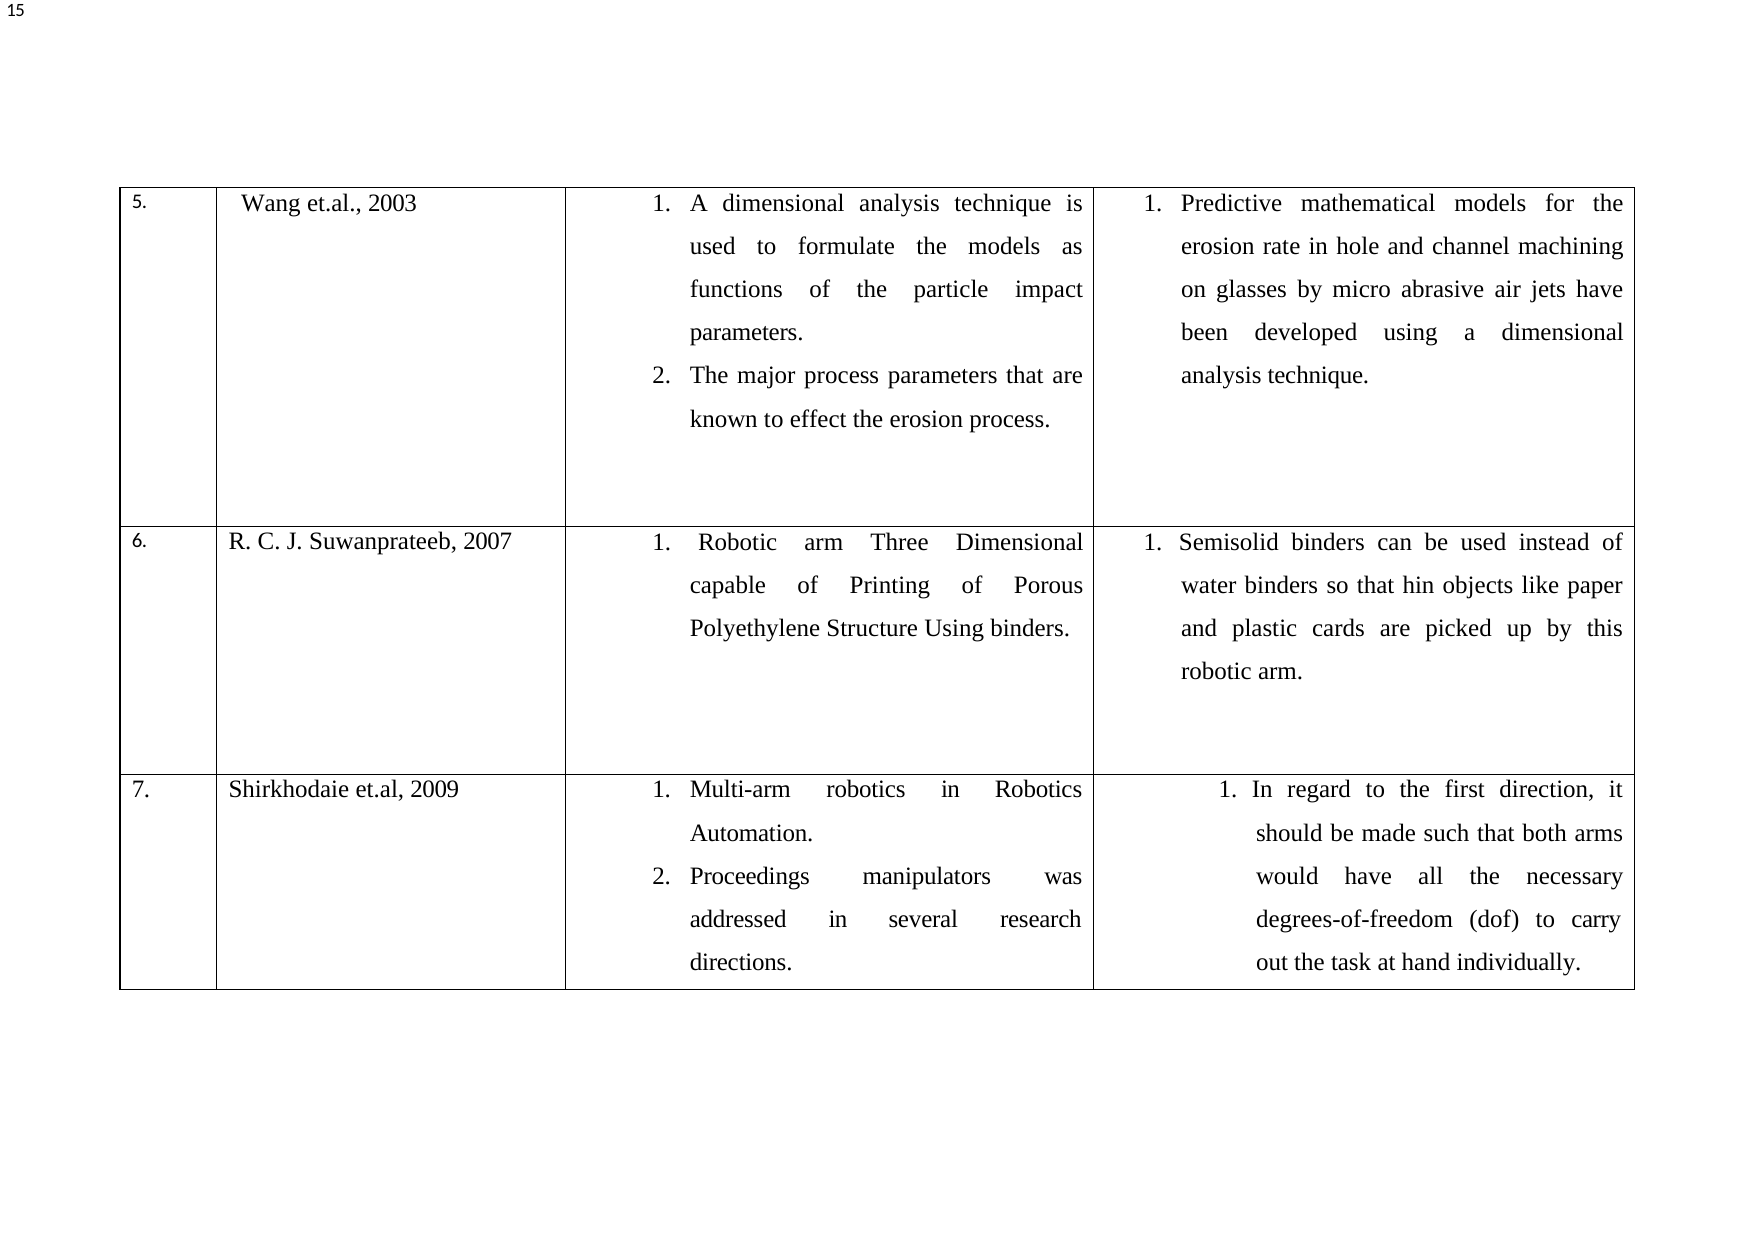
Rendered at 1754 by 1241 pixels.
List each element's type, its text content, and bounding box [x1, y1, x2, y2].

table_cell 7. [121, 775, 216, 989]
table_header A dimensional analysis technique is used to formulate the models as functions of the particle impact parameters. The major process parameters that are known to effect the erosion process. [566, 188, 1093, 526]
table_cell Multi-arm robotics in Robotics Automation. Proceedings manipulators was addressed in several research directions. [566, 775, 1093, 989]
table_cell 1. Robotic arm Three Dimensional capable of Printing of Porous Polyethylene Structure Using binders. [566, 527, 1093, 773]
table_cell Shirkhodaie et.al, 2009 [217, 775, 565, 989]
table_header 1. Predictive mathematical models for the erosion rate in hole and channel machining on glasses by micro abrasive air jets have been developed using a dimensional analysis technique. [1094, 188, 1634, 526]
table_cell 1. Semisolid binders can be used instead of water binders so that hin objects like paper and plastic cards are picked up by this robotic arm. [1094, 527, 1634, 773]
table_header Wang et.al., 2003 [217, 188, 565, 526]
table_cell 1. In regard to the first direction, it should be made such that both arms would have all the necessary degrees-of-freedom (dof) to carry out the task at hand individually. [1094, 775, 1634, 989]
table_header 5. [121, 188, 216, 526]
table_cell R. C. J. Suwanprateeb, 2007 [217, 527, 565, 773]
table_cell 6. [121, 527, 216, 773]
